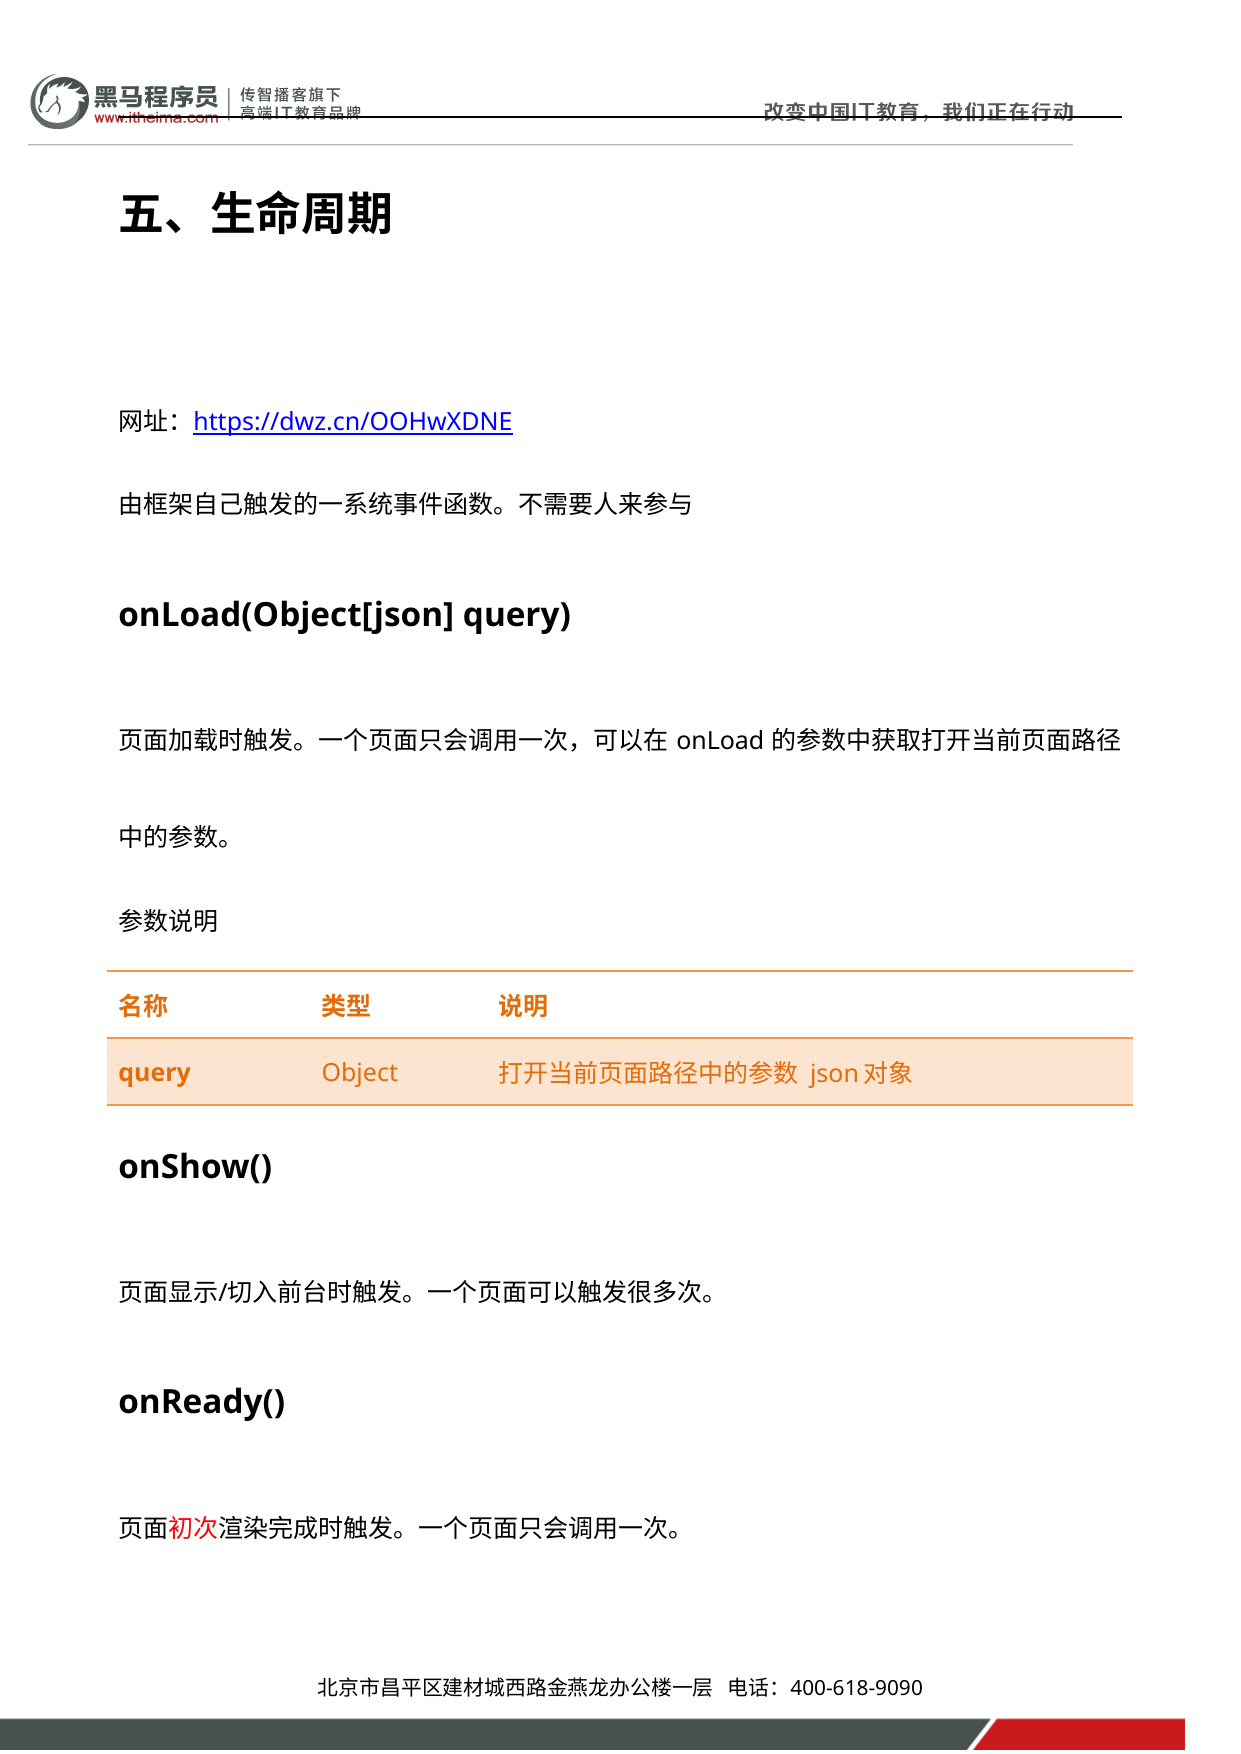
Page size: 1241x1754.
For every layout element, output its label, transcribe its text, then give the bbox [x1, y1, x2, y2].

table_cell 打开当前页面路径中的参数 json对象 [487, 1039, 1133, 1104]
subtitle onShow() [118, 1133, 1122, 1198]
subtitle onLoad(Object[json] query) [118, 581, 1122, 646]
picture [0, 3, 1176, 153]
text 参数说明 [118, 887, 1122, 952]
table_header 说明 [487, 972, 1133, 1037]
table_cell Object [310, 1039, 487, 1104]
text 由框架自己触发的一系统事件函数。不需要人来参与 [118, 471, 1122, 536]
table_cell query [107, 1039, 310, 1104]
text 网址：https://dwz.cn/OOHwXDNE [118, 387, 1122, 452]
text 页面初次渲染完成时触发。一个页面只会调用一次。 [118, 1494, 1122, 1559]
picture [0, 1659, 1186, 1750]
text 页面显示/切入前台时触发。一个页面可以触发很多次。 [118, 1258, 1122, 1323]
subtitle onReady() [118, 1368, 1122, 1433]
table_header 名称 [107, 972, 310, 1037]
table_header 类型 [310, 972, 487, 1037]
subtitle 五、生命周期 [118, 162, 1122, 259]
text 页面加载时触发。一个页面只会调用一次，可以在 onLoad 的参数中获取打开当前页面路径中的参数。 [118, 706, 1122, 868]
